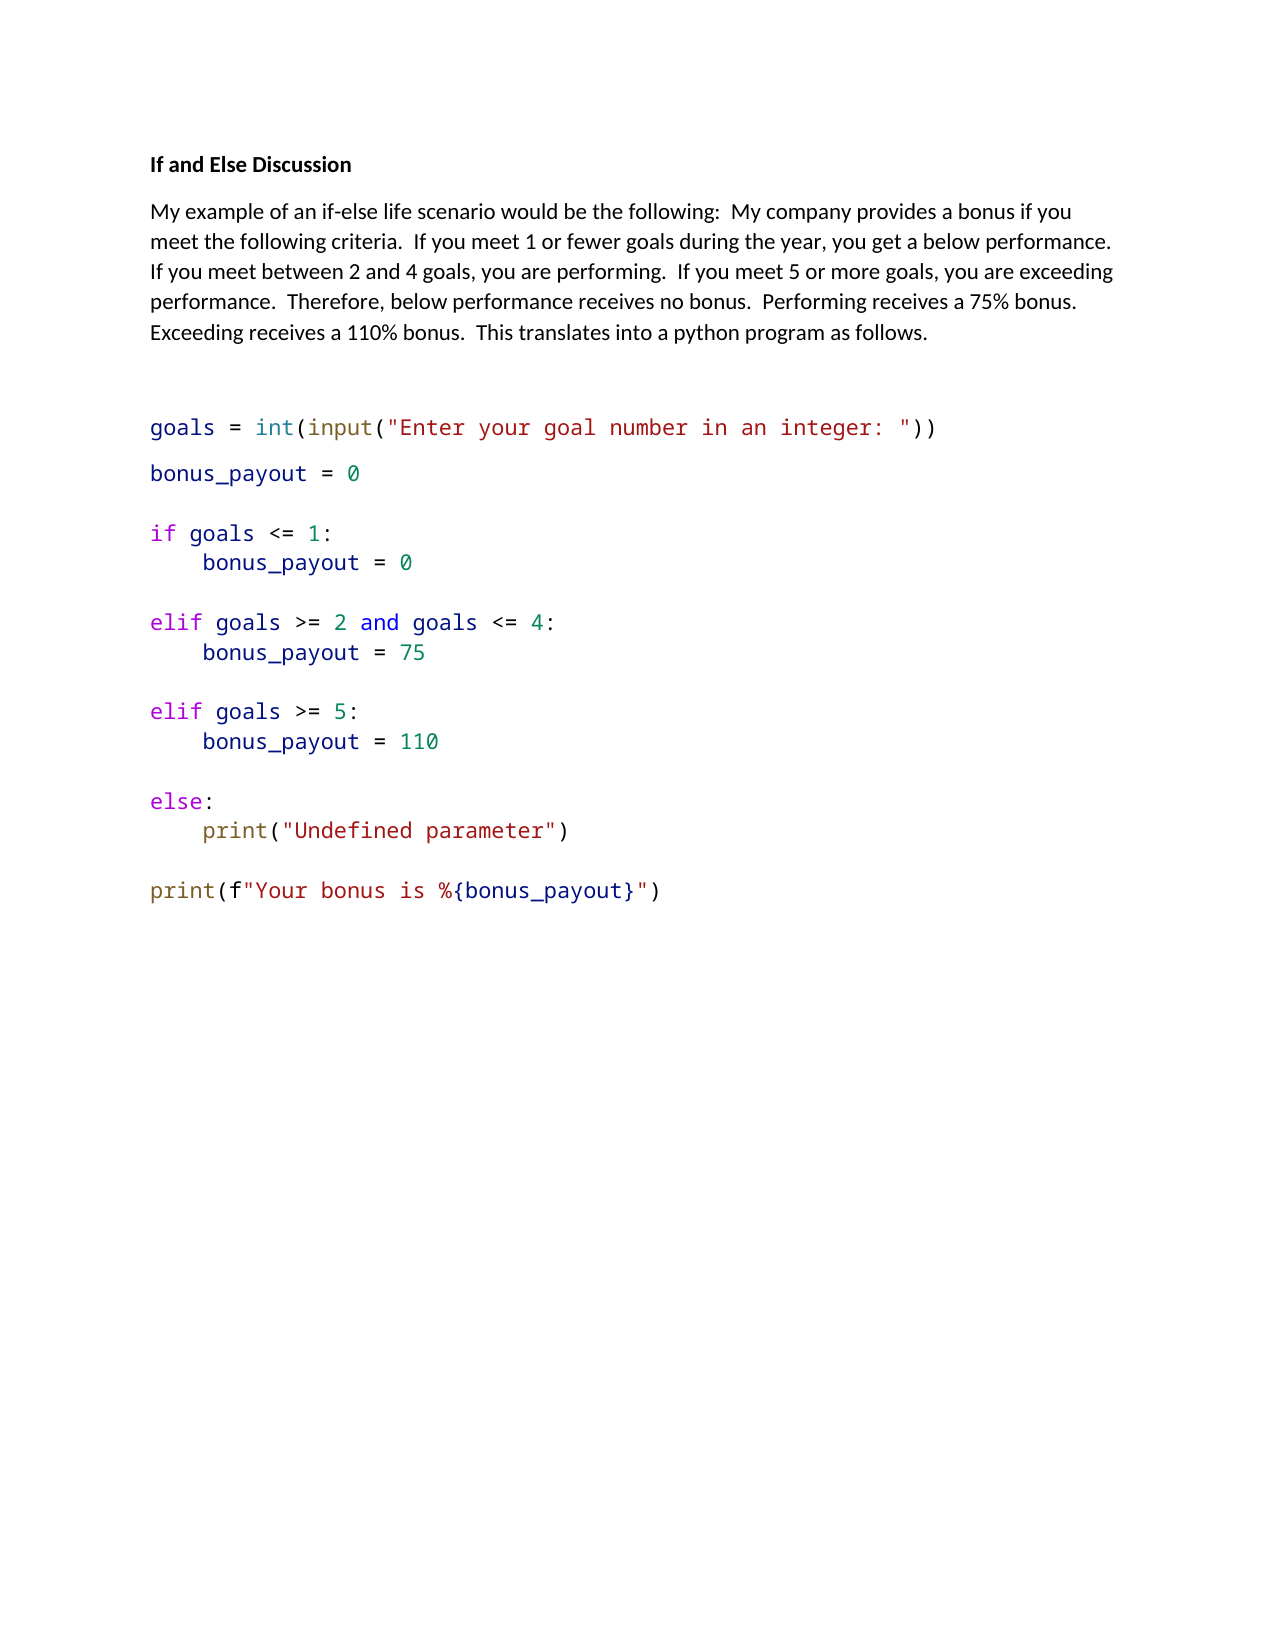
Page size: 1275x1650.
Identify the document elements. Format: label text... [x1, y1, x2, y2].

text My example of an if-else life scenario would be the following: My company provides a bonus if you meet the following criteria. If you meet 1 or fewer goals during the year, you get a below performance. If you meet between 2 and 4 goals, you are performing. If you meet 5 or more goals, you are exceeding performance. Therefore, below performance receives no bonus. Performing receives a 75% bonus. Exceeding receives a 110% bonus. This translates into a python program as follows. [150, 197, 1125, 346]
text print(f"Your bonus is %{bonus_payout}") [150, 875, 1125, 905]
text bonus_payout = 0 [150, 458, 1125, 488]
text bonus_payout = 0 [150, 547, 1125, 577]
text elif goals >= 2 and goals <= 4: [150, 607, 1125, 637]
text else: [150, 786, 1125, 815]
text print("Undefined parameter") [150, 815, 1125, 845]
text bonus_payout = 75 [150, 637, 1125, 666]
text goals = int(input("Enter your goal number in an integer: ")) [150, 411, 1125, 441]
text If and Else Discussion [150, 150, 1125, 178]
text if goals <= 1: [150, 517, 1125, 547]
text elif goals >= 5: [150, 696, 1125, 726]
text bonus_payout = 110 [150, 726, 1125, 756]
